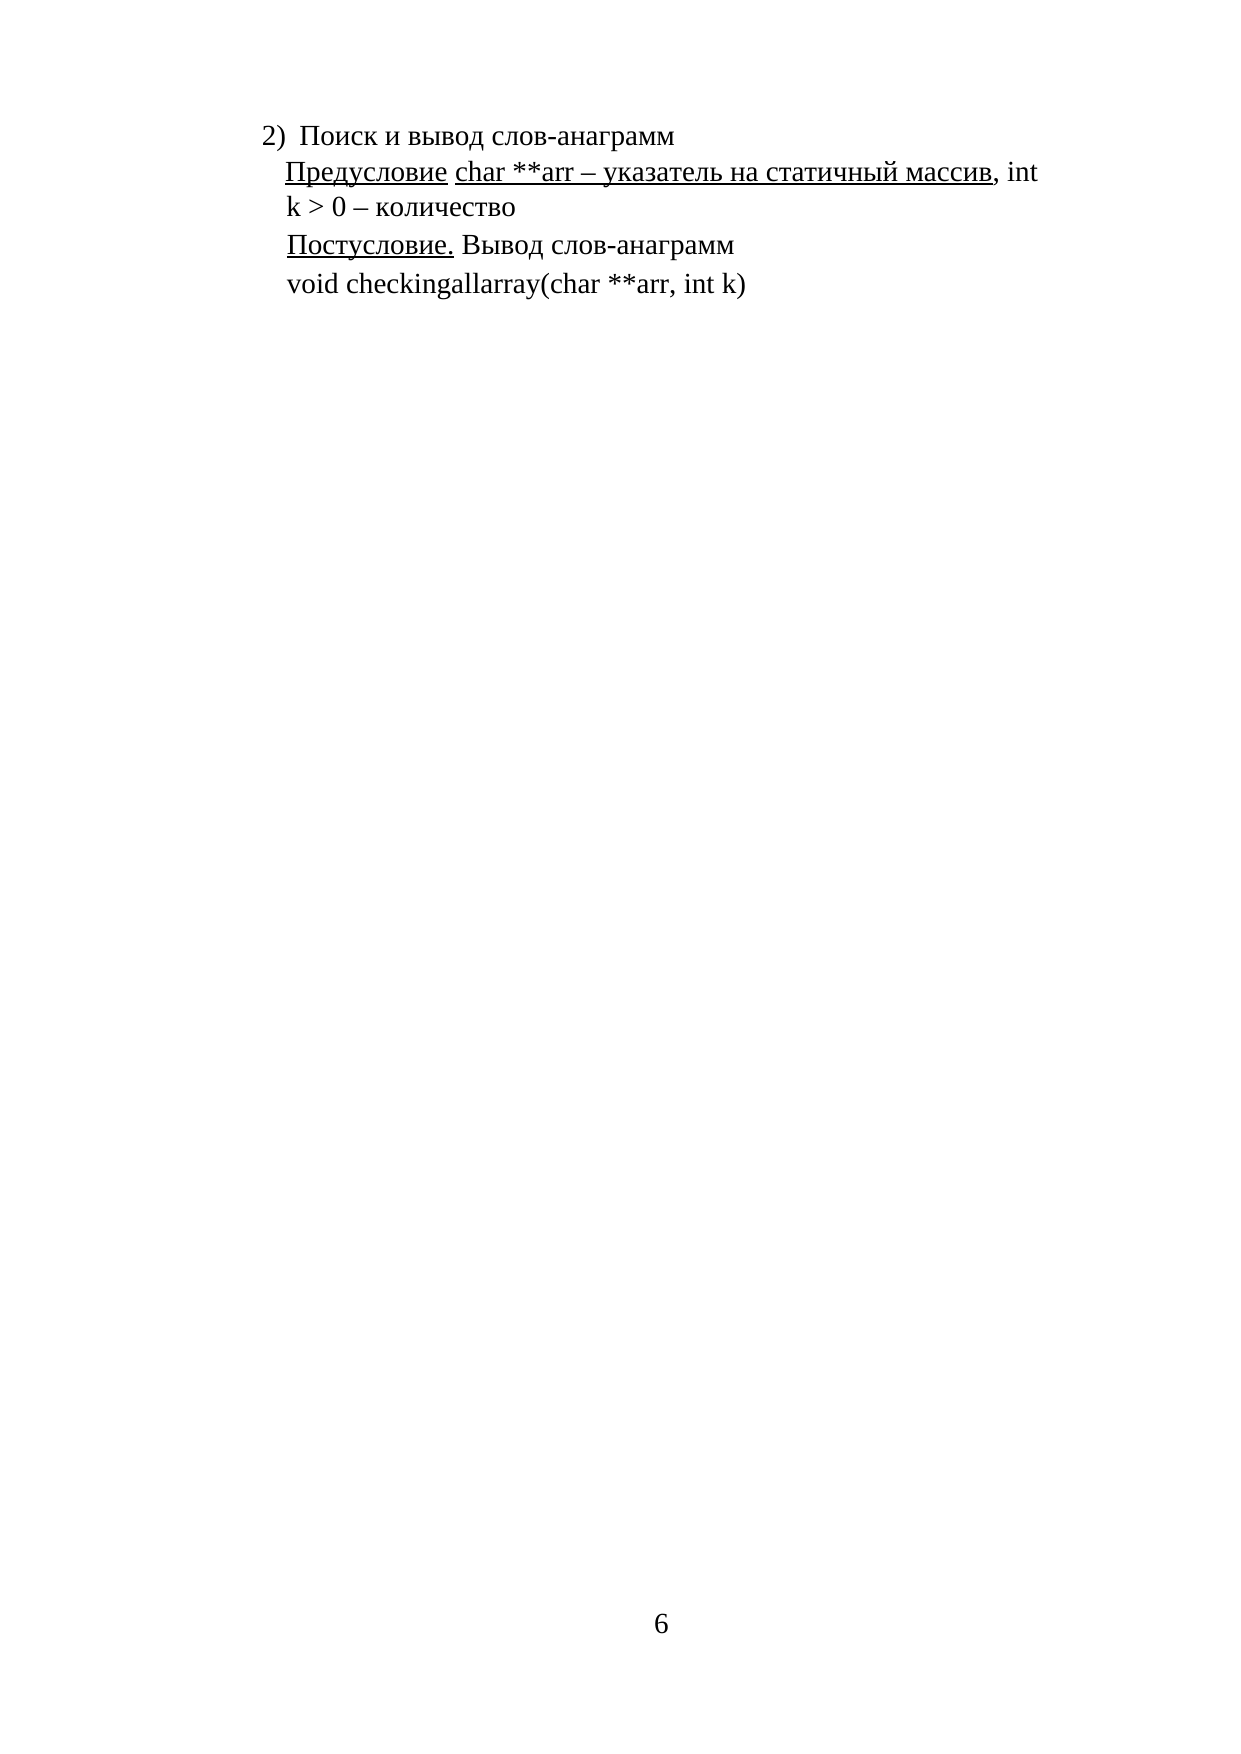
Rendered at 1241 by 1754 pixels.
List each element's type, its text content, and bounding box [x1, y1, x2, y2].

text void checkingallarray(char **arr, int k) [287, 266, 812, 300]
list Поиск и вывод слов-анаграмм [262, 118, 1145, 152]
text Предусловие char **arr – указатель на статичный массив, int k > 0 – количество [285, 154, 1048, 222]
text Постусловие. Вывод слов-анаграмм [287, 227, 812, 261]
